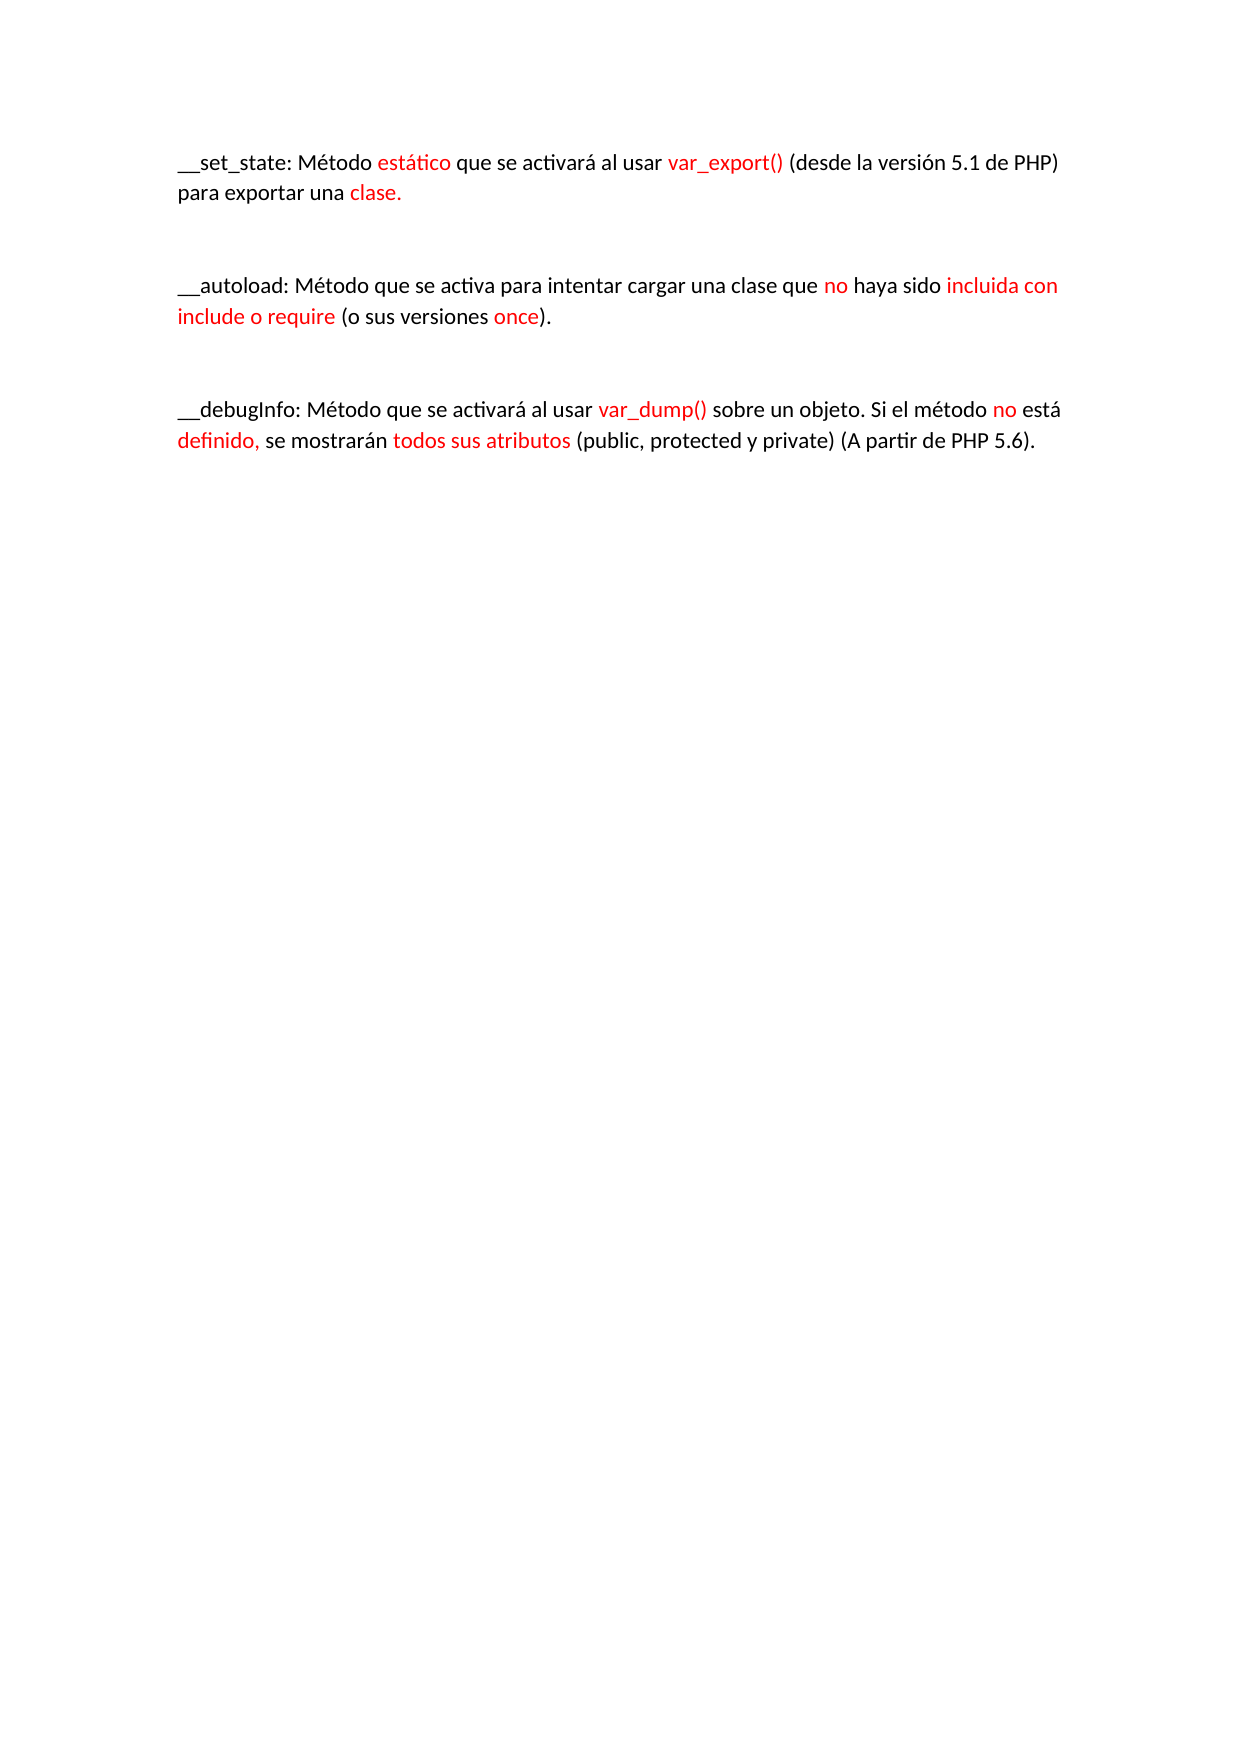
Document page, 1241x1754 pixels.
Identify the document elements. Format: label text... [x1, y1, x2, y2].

text __set_state: Método estático que se activará al usar var_export() (desde la versión 5.1 de PHP) para exportar una clase. [177, 148, 1063, 206]
text __debugInfo: Método que se activará al usar var_dump() sobre un objeto. Si el método no está definido, se mostrarán todos sus atributos (public, protected y private) (A partir de PHP 5.6). [177, 396, 1063, 454]
text __autoload: Método que se activa para intentar cargar una clase que no haya sido incluida con include o require (o sus versiones once). [177, 272, 1063, 330]
